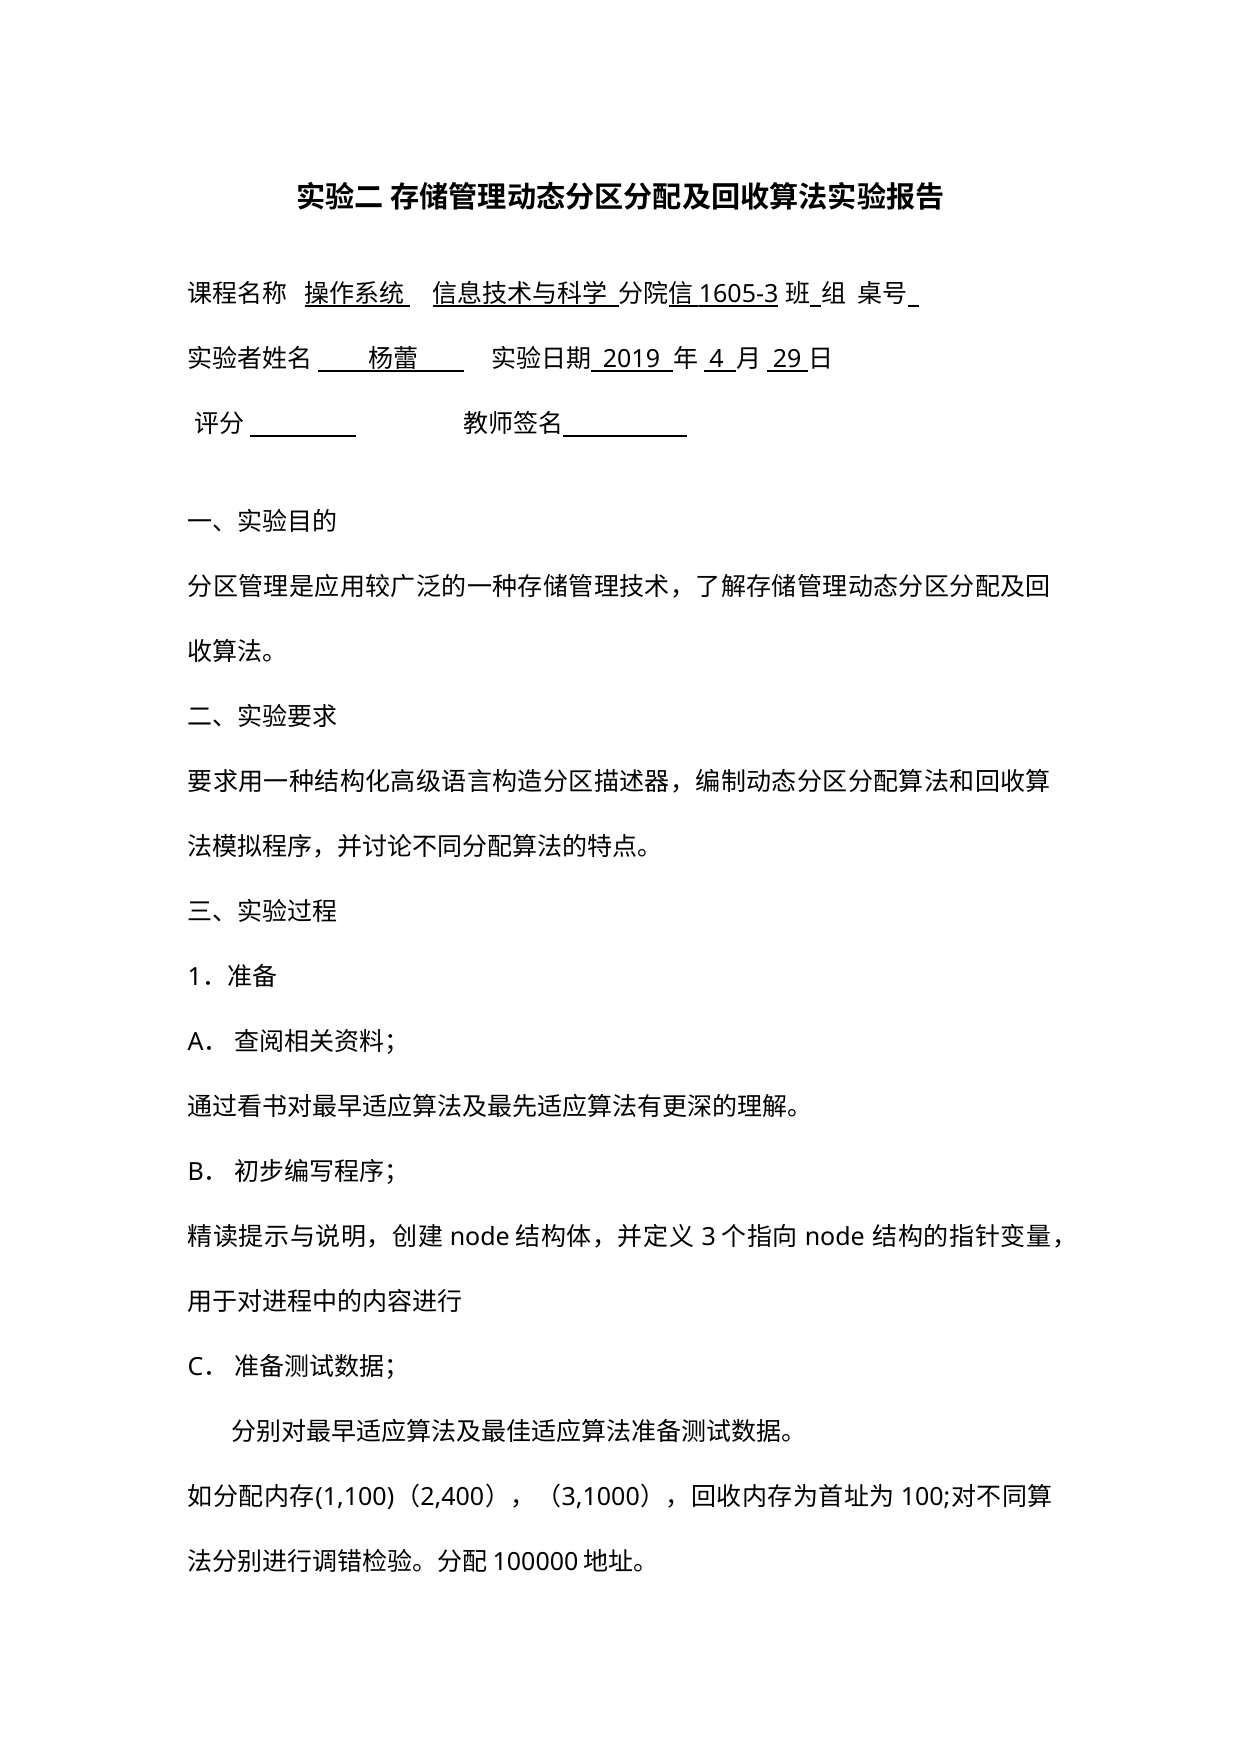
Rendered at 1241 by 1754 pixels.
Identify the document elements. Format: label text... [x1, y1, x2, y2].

text 精读提示与说明，创建node结构体，并定义 3个指向 node 结构的指针变量，用于对进程中的内容进行 [187, 1202, 1053, 1332]
text A． 查阅相关资料； [187, 1007, 1053, 1072]
text 实验二 存储管理动态分区分配及回收算法实验报告 [187, 162, 1053, 227]
text 二、实验要求 [187, 682, 1053, 747]
text 通过看书对最早适应算法及最先适应算法有更深的理解。 [187, 1072, 1053, 1137]
text 1．准备 [187, 942, 1053, 1007]
text 如分配内存(1,100)（2,400），（3,1000），回收内存为首址为100;对不同算法分别进行调错检验。分配100000地址。 [187, 1462, 1053, 1592]
text 实验者姓名 杨蕾 实验日期 2019 年 4 月 29 日 [187, 324, 1053, 389]
text 课程名称 操作系统 信息技术与科学 分院信1605-3 班 组 桌号 [187, 259, 1053, 324]
text 分别对最早适应算法及最佳适应算法准备测试数据。 [187, 1397, 1053, 1462]
text 要求用一种结构化高级语言构造分区描述器，编制动态分区分配算法和回收算法模拟程序，并讨论不同分配算法的特点。 [187, 747, 1053, 877]
text B． 初步编写程序； [187, 1137, 1053, 1202]
text 分区管理是应用较广泛的一种存储管理技术，了解存储管理动态分区分配及回收算法。 [187, 552, 1053, 682]
text 一、实验目的 [187, 487, 1053, 552]
text C． 准备测试数据； [187, 1332, 1053, 1397]
text 三、实验过程 [187, 877, 1053, 942]
text 评分 教师签名 [187, 389, 1053, 454]
